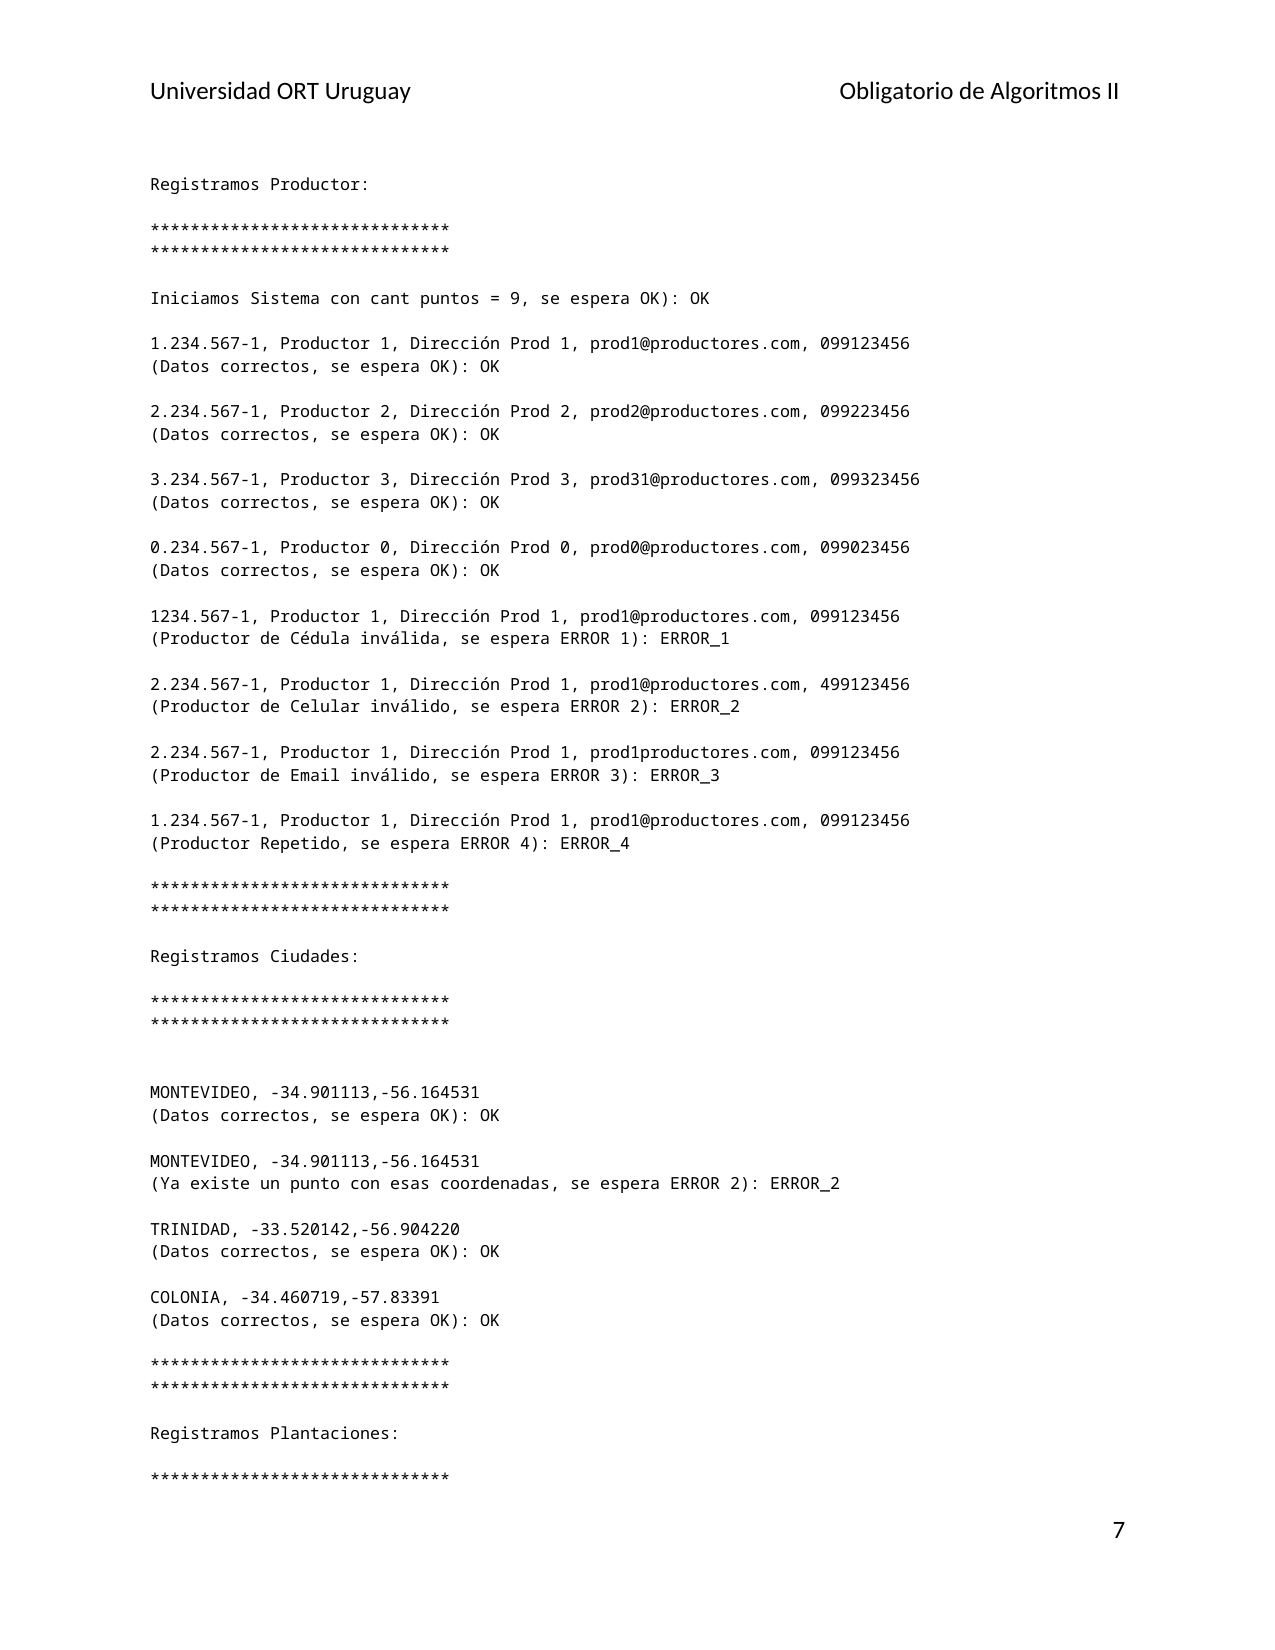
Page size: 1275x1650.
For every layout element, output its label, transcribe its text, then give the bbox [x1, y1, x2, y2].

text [150, 1467, 1125, 1490]
text (Datos correctos, se espera OK): OK [150, 354, 1125, 377]
text (Datos correctos, se espera OK): OK [150, 1308, 1125, 1331]
text ****************************** [150, 218, 1125, 241]
text ****************************** [150, 877, 1125, 899]
text ****************************** [150, 1013, 1125, 1036]
text Registramos Ciudades: [150, 945, 1125, 967]
text (Productor Repetido, se espera ERROR 4): ERROR_4 [150, 831, 1125, 854]
text 1234.567-1, Productor 1, Dirección Prod 1, prod1@productores.com, 099123456 [150, 604, 1125, 627]
text 2.234.567-1, Productor 2, Dirección Prod 2, prod2@productores.com, 099223456 [150, 400, 1125, 422]
text 2.234.567-1, Productor 1, Dirección Prod 1, prod1@productores.com, 499123456 [150, 672, 1125, 695]
text (Datos correctos, se espera OK): OK [150, 1240, 1125, 1263]
text (Datos correctos, se espera OK): OK [150, 559, 1125, 581]
text TRINIDAD, -33.520142,-56.904220 [150, 1217, 1125, 1240]
text 1.234.567-1, Productor 1, Dirección Prod 1, prod1@productores.com, 099123456 [150, 808, 1125, 831]
text 1.234.567-1, Productor 1, Dirección Prod 1, prod1@productores.com, 099123456 [150, 332, 1125, 354]
text (Productor de Email inválido, se espera ERROR 3): ERROR_3 [150, 763, 1125, 786]
text (Datos correctos, se espera OK): OK [150, 422, 1125, 445]
text 2.234.567-1, Productor 1, Dirección Prod 1, prod1productores.com, 099123456 [150, 740, 1125, 763]
text (Productor de Celular inválido, se espera ERROR 2): ERROR_2 [150, 695, 1125, 718]
text (Ya existe un punto con esas coordenadas, se espera ERROR 2): ERROR_2 [150, 1172, 1125, 1194]
text ****************************** [150, 1376, 1125, 1399]
text ****************************** [150, 1353, 1125, 1376]
text ****************************** [150, 241, 1125, 263]
text (Datos correctos, se espera OK): OK [150, 491, 1125, 513]
text 3.234.567-1, Productor 3, Dirección Prod 3, prod31@productores.com, 099323456 [150, 468, 1125, 491]
text (Datos correctos, se espera OK): OK [150, 1104, 1125, 1126]
text COLONIA, -34.460719,-57.83391 [150, 1285, 1125, 1308]
text (Productor de Cédula inválida, se espera ERROR 1): ERROR_1 [150, 627, 1125, 649]
text ****************************** [150, 899, 1125, 922]
text MONTEVIDEO, -34.901113,-56.164531 [150, 1081, 1125, 1104]
text ****************************** [150, 990, 1125, 1013]
text MONTEVIDEO, -34.901113,-56.164531 [150, 1149, 1125, 1172]
text Registramos Plantaciones: [150, 1422, 1125, 1444]
text Registramos Productor: [150, 173, 1125, 195]
text Iniciamos Sistema con cant puntos = 9, se espera OK): OK [150, 286, 1125, 309]
text 0.234.567-1, Productor 0, Dirección Prod 0, prod0@productores.com, 099023456 [150, 536, 1125, 559]
